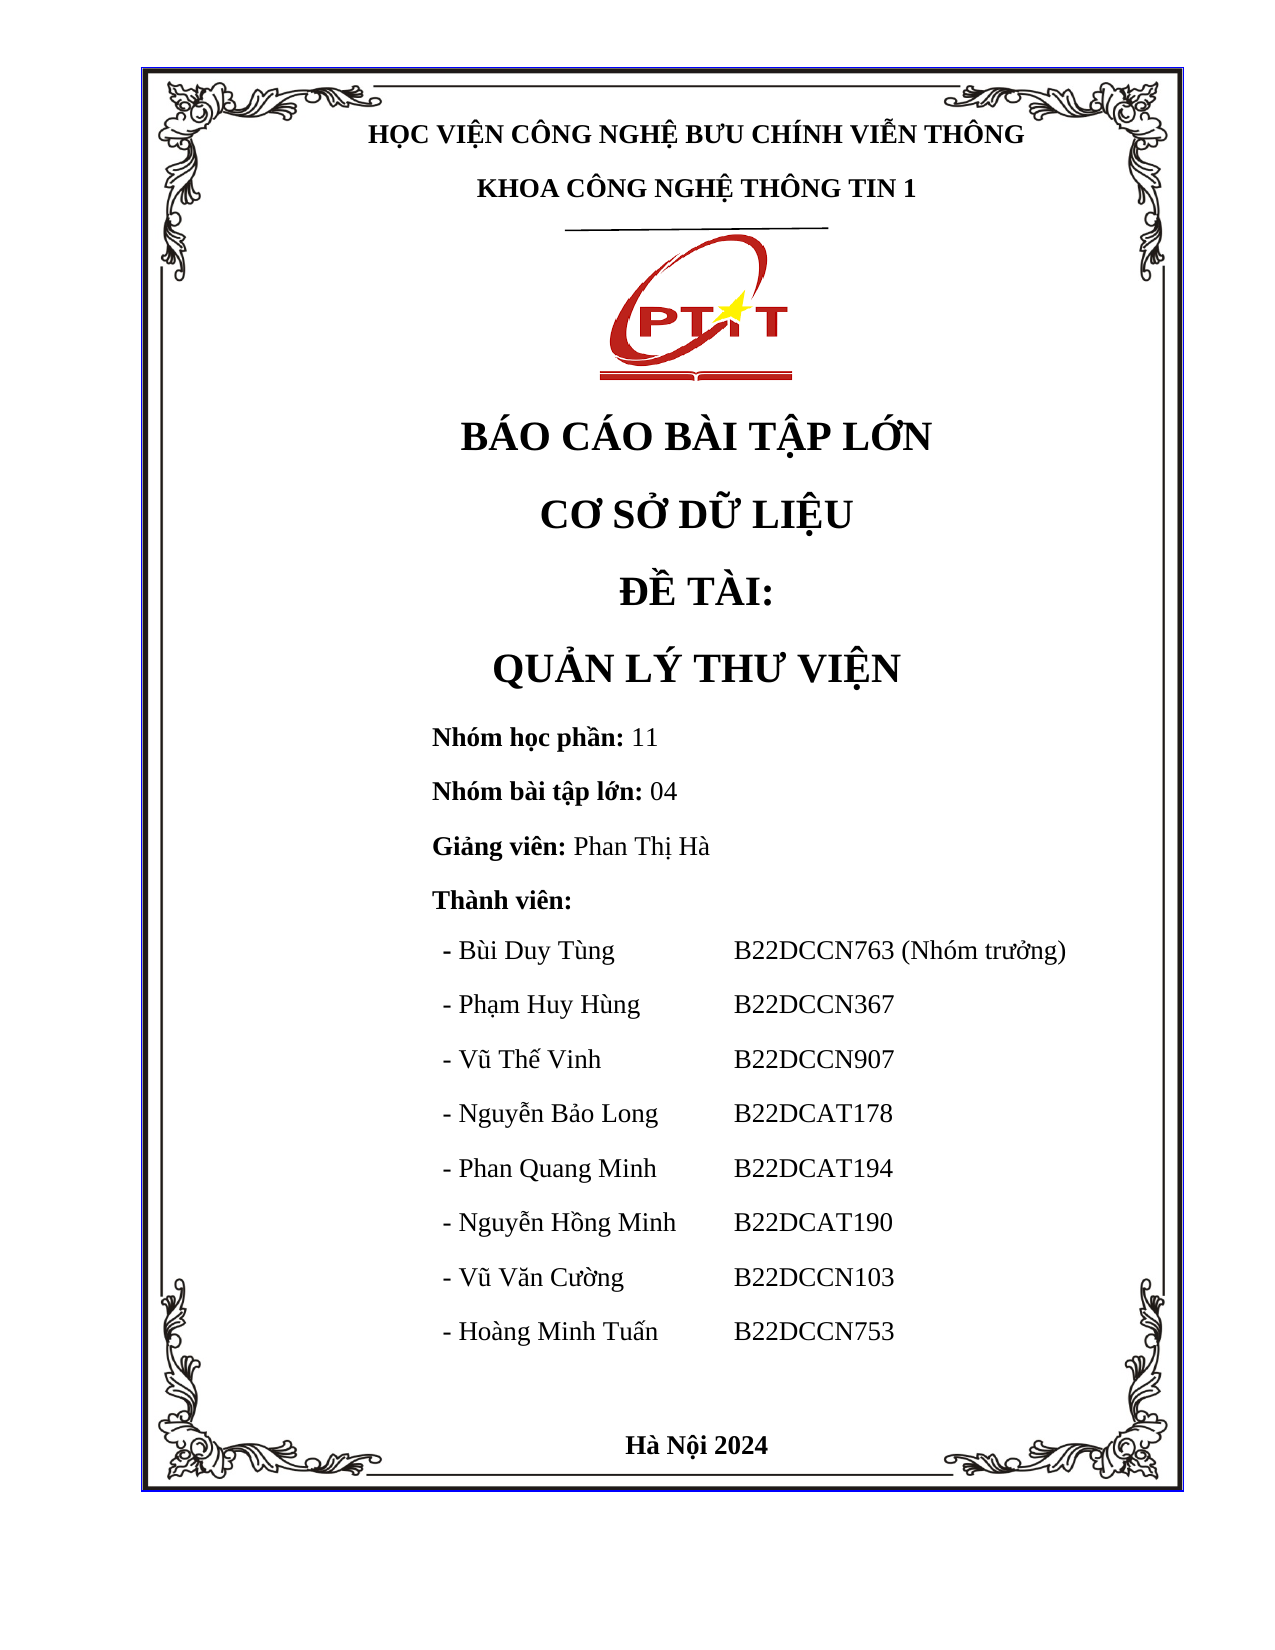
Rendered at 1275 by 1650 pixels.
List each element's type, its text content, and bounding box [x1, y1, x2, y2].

text CƠ SỞ DỮ LIỆU [207, 489, 1186, 537]
text Hà Nội 2024 [207, 1429, 1186, 1460]
text Giảng viên: Phan Thị Hà [207, 829, 1186, 861]
text Nhóm bài tập lớn: 04 [207, 775, 1186, 806]
text Nhóm học phần: 11 [207, 721, 1186, 752]
text QUẢN LÝ THƯ VIỆN [207, 643, 1186, 691]
text HỌC VIỆN CÔNG NGHỆ BƯU CHÍNH VIỄN THÔNG [207, 118, 1186, 149]
text KHOA CÔNG NGHỆ THÔNG TIN 1 [207, 173, 1186, 204]
text Thành viên: [207, 884, 1186, 915]
table_header B22DCCN763 (Nhóm trưởng) B22DCCN367 B22DCCN907 B22DCAT178 B22DCAT194 B22DCAT190 B22DCCN103 B22DCCN753 [722, 934, 1097, 1424]
text ĐỀ TÀI: [207, 566, 1186, 614]
text BÁO CÁO BÀI TẬP LỚN [207, 412, 1186, 460]
table_header - Bùi Duy Tùng - Phạm Huy Hùng - Vũ Thế Vinh - Nguyễn Bảo Long - Phan Quang Minh - Nguyễn Hồng Minh - Vũ Văn Cường - Hoàng Minh Tuấn [431, 934, 722, 1424]
picture [142, 68, 1183, 1490]
